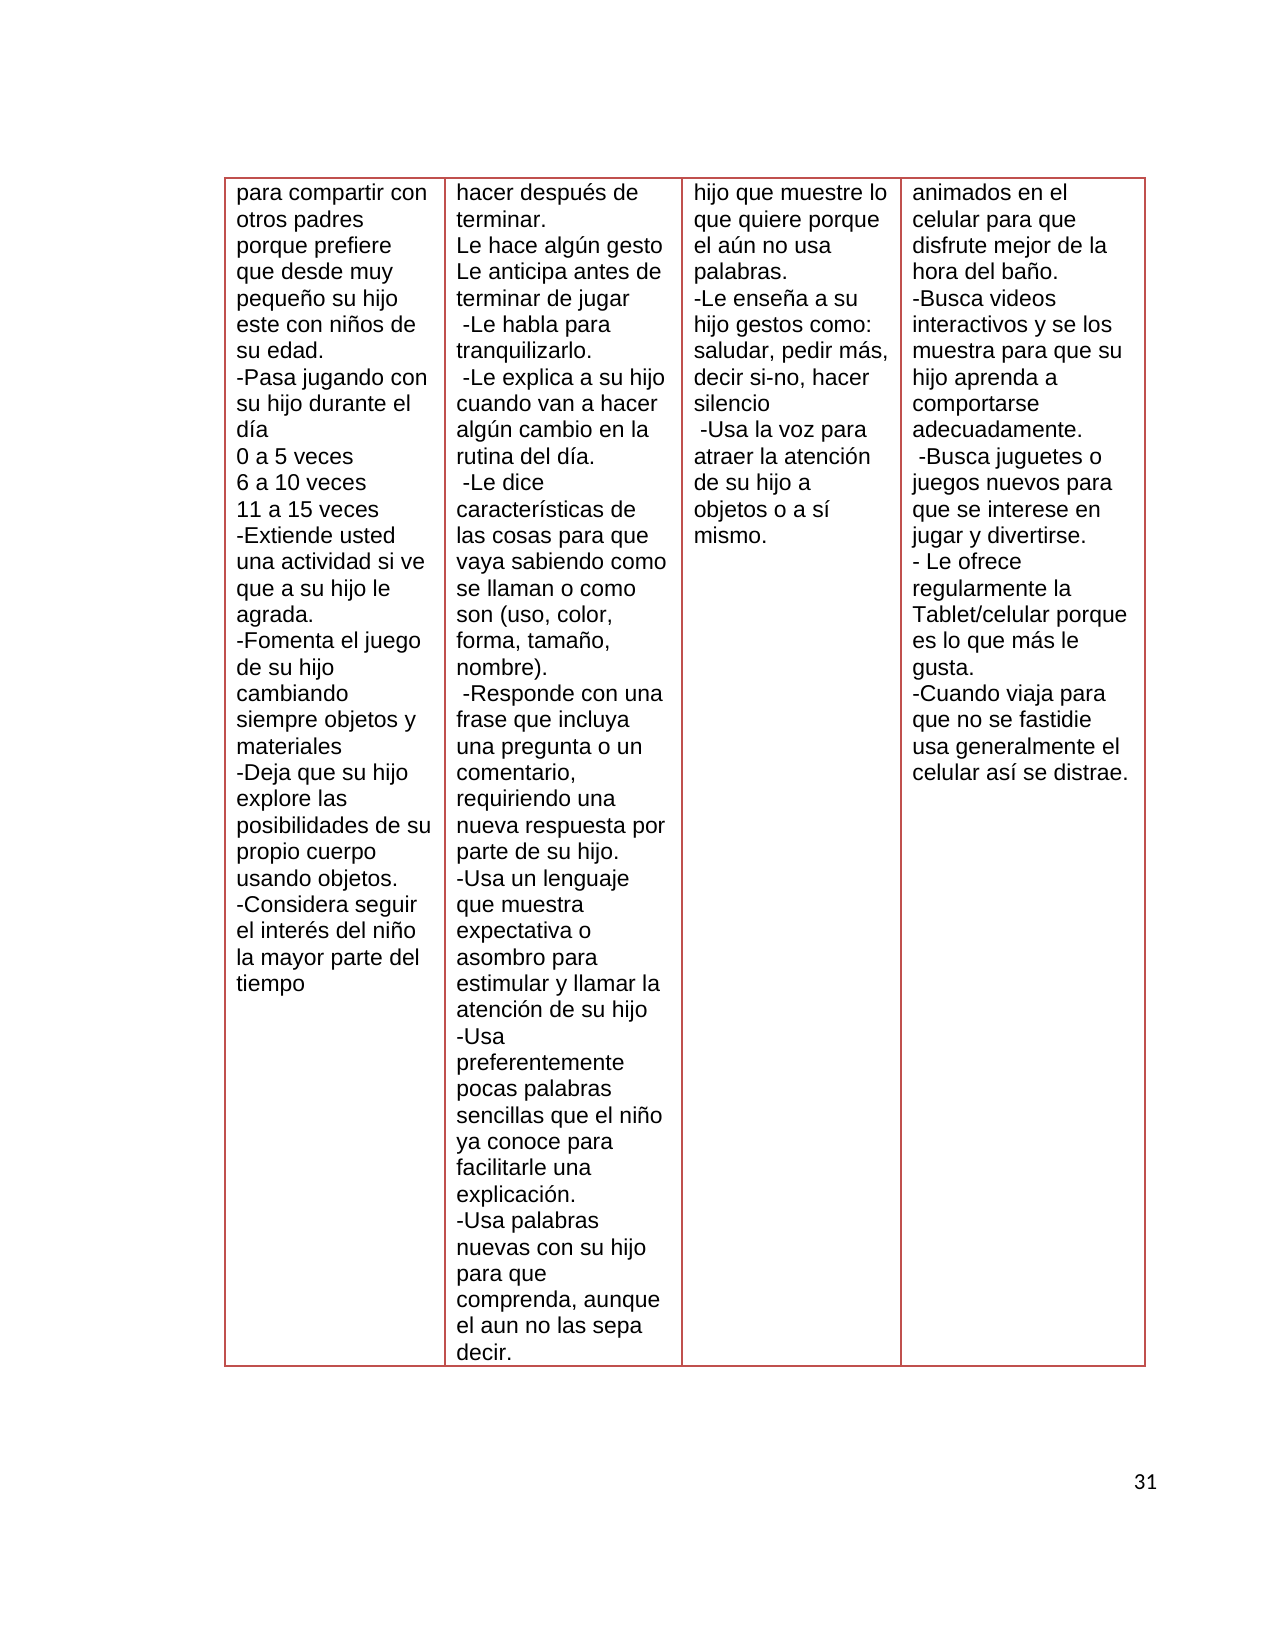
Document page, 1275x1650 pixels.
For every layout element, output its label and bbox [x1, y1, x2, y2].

table_cell [683, 179, 900, 1365]
table_cell [446, 179, 681, 1365]
table_cell [902, 179, 1144, 1365]
table_cell [226, 179, 444, 1365]
